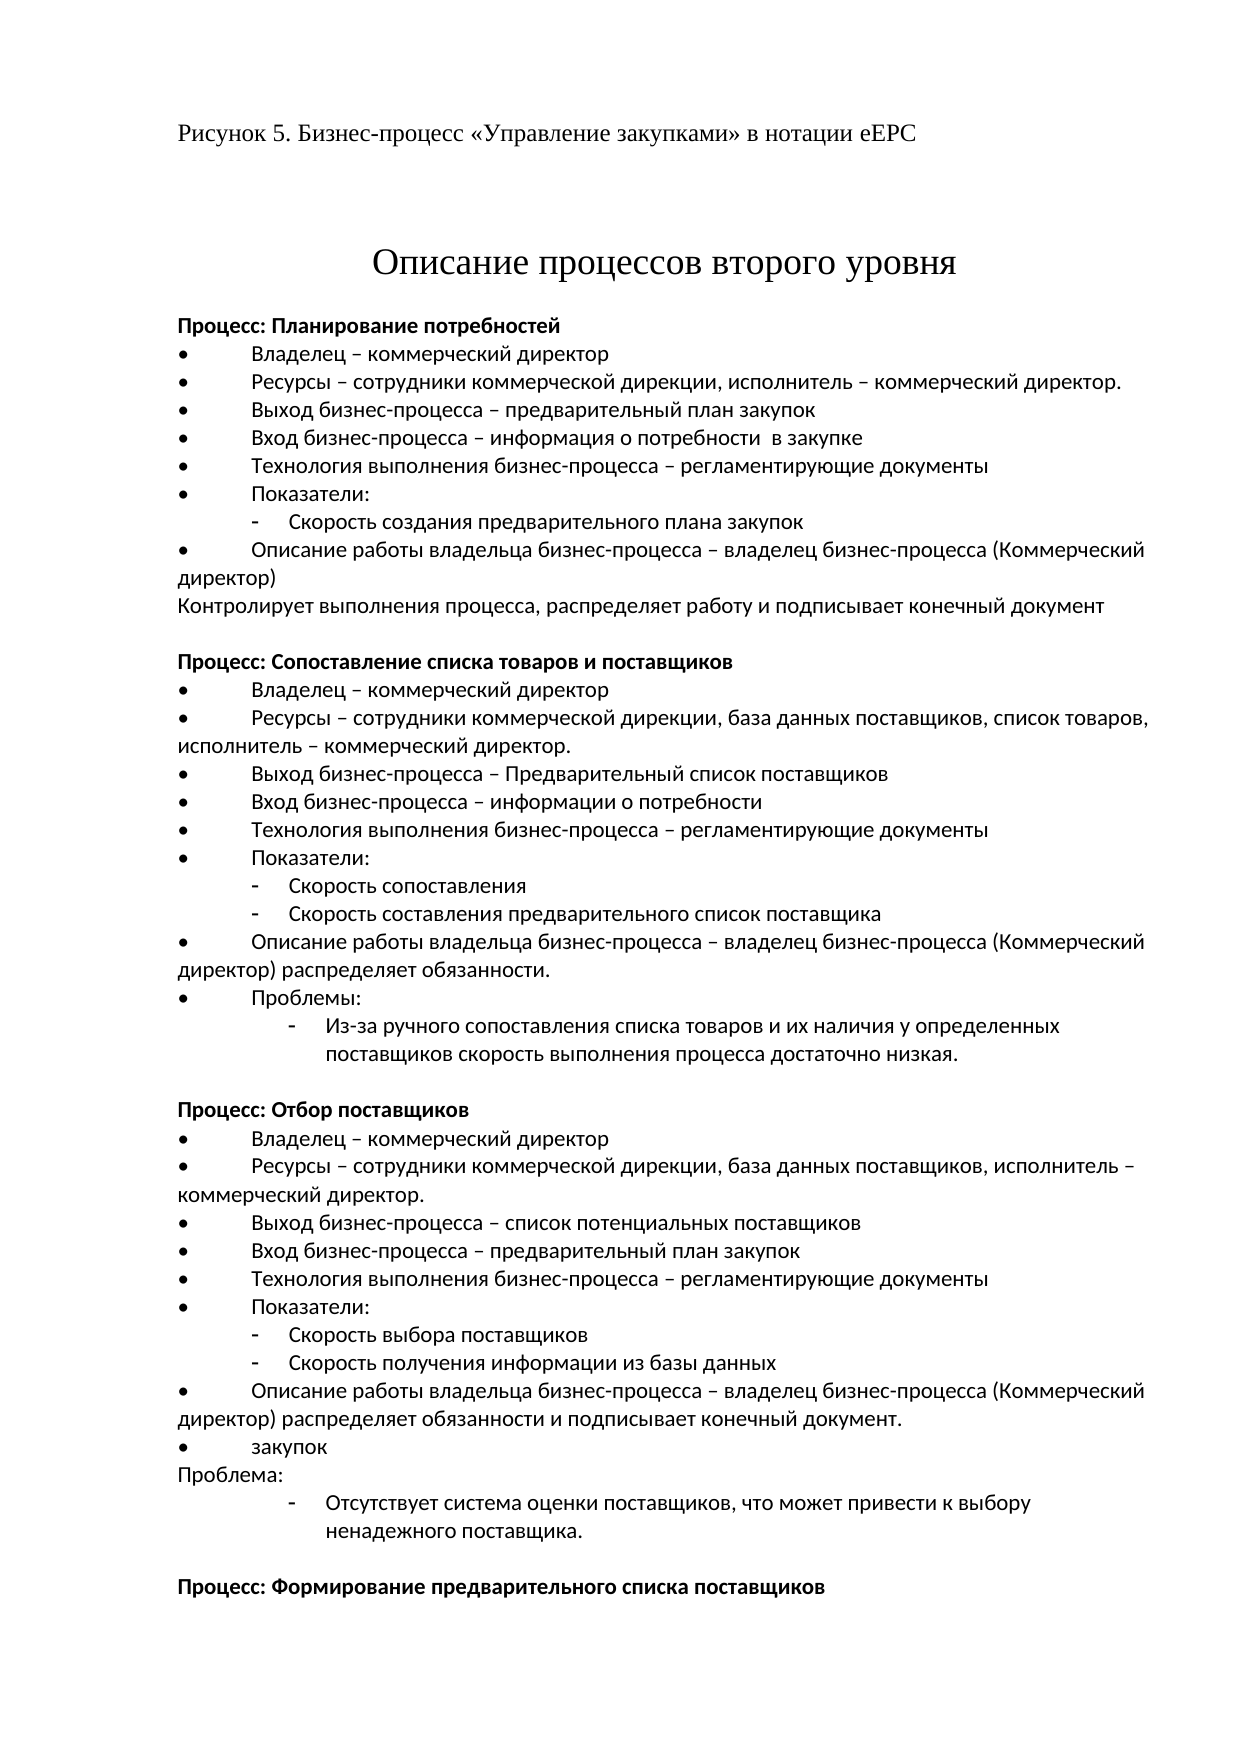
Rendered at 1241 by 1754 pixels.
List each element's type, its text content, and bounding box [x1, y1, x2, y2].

text Процесс: Отбор поставщиков [177, 1096, 1152, 1124]
text • Технология выполнения бизнес-процесса – регламентирующие документы [177, 815, 1152, 843]
text Процесс: Формирование предварительного списка поставщиков [177, 1572, 1152, 1600]
text • Ресурсы – сотрудники коммерческой дирекции, исполнитель – коммерческий директор. [177, 367, 1152, 395]
text • Владелец – коммерческий директор [177, 339, 1152, 367]
text Проблема: [177, 1460, 1152, 1488]
text • Ресурсы – сотрудники коммерческой дирекции, база данных поставщиков, исполнитель – коммерческий директор. [177, 1152, 1152, 1208]
list Скорость выбора поставщиков [251, 1320, 1152, 1348]
list Из-за ручного сопоставления списка товаров и их наличия у определенных поставщиков скорость выполнения процесса достаточно низкая. [288, 1012, 1152, 1068]
text • Выход бизнес-процесса – Предварительный список поставщиков [177, 759, 1152, 787]
subtitle Описание процессов второго уровня [177, 239, 1152, 283]
text Контролирует выполнения процесса, распределяет работу и подписывает конечный документ [177, 591, 1152, 619]
text • Владелец – коммерческий директор [177, 675, 1152, 703]
text • Описание работы владельца бизнес-процесса – владелец бизнес-процесса (Коммерческий директор) [177, 535, 1152, 591]
list Отсутствует система оценки поставщиков, что может привести к выбору ненадежного поставщика. [288, 1488, 1152, 1544]
text • Вход бизнес-процесса – предварительный план закупок [177, 1236, 1152, 1264]
text • Показатели: [177, 479, 1152, 507]
list Скорость создания предварительного плана закупок [251, 507, 1152, 535]
text • Технология выполнения бизнес-процесса – регламентирующие документы [177, 1264, 1152, 1292]
text • Вход бизнес-процесса – информации о потребности [177, 787, 1152, 815]
text • Показатели: [177, 843, 1152, 871]
text • Описание работы владельца бизнес-процесса – владелец бизнес-процесса (Коммерческий директор) распределяет обязанности. [177, 927, 1152, 983]
text Процесс: Планирование потребностей [177, 311, 1152, 339]
list Скорость получения информации из базы данных [251, 1348, 1152, 1376]
text Рисунок 5. Бизнес-процесс «Управление закупками» в нотации eEPC [177, 118, 1152, 147]
text • Ресурсы – сотрудники коммерческой дирекции, база данных поставщиков, список товаров, исполнитель – коммерческий директор. [177, 703, 1152, 759]
text • Вход бизнес-процесса – информация о потребности в закупке [177, 423, 1152, 451]
text • Владелец – коммерческий директор [177, 1124, 1152, 1152]
text • Технология выполнения бизнес-процесса – регламентирующие документы [177, 451, 1152, 479]
text • Выход бизнес-процесса – предварительный план закупок [177, 395, 1152, 423]
text • закупок [177, 1432, 1152, 1460]
text • Проблемы: [177, 983, 1152, 1012]
text • Выход бизнес-процесса – список потенциальных поставщиков [177, 1208, 1152, 1236]
list Скорость сопоставления [251, 871, 1152, 899]
text • Показатели: [177, 1292, 1152, 1320]
list Скорость составления предварительного список поставщика [251, 899, 1152, 927]
text Процесс: Сопоставление списка товаров и поставщиков [177, 647, 1152, 675]
